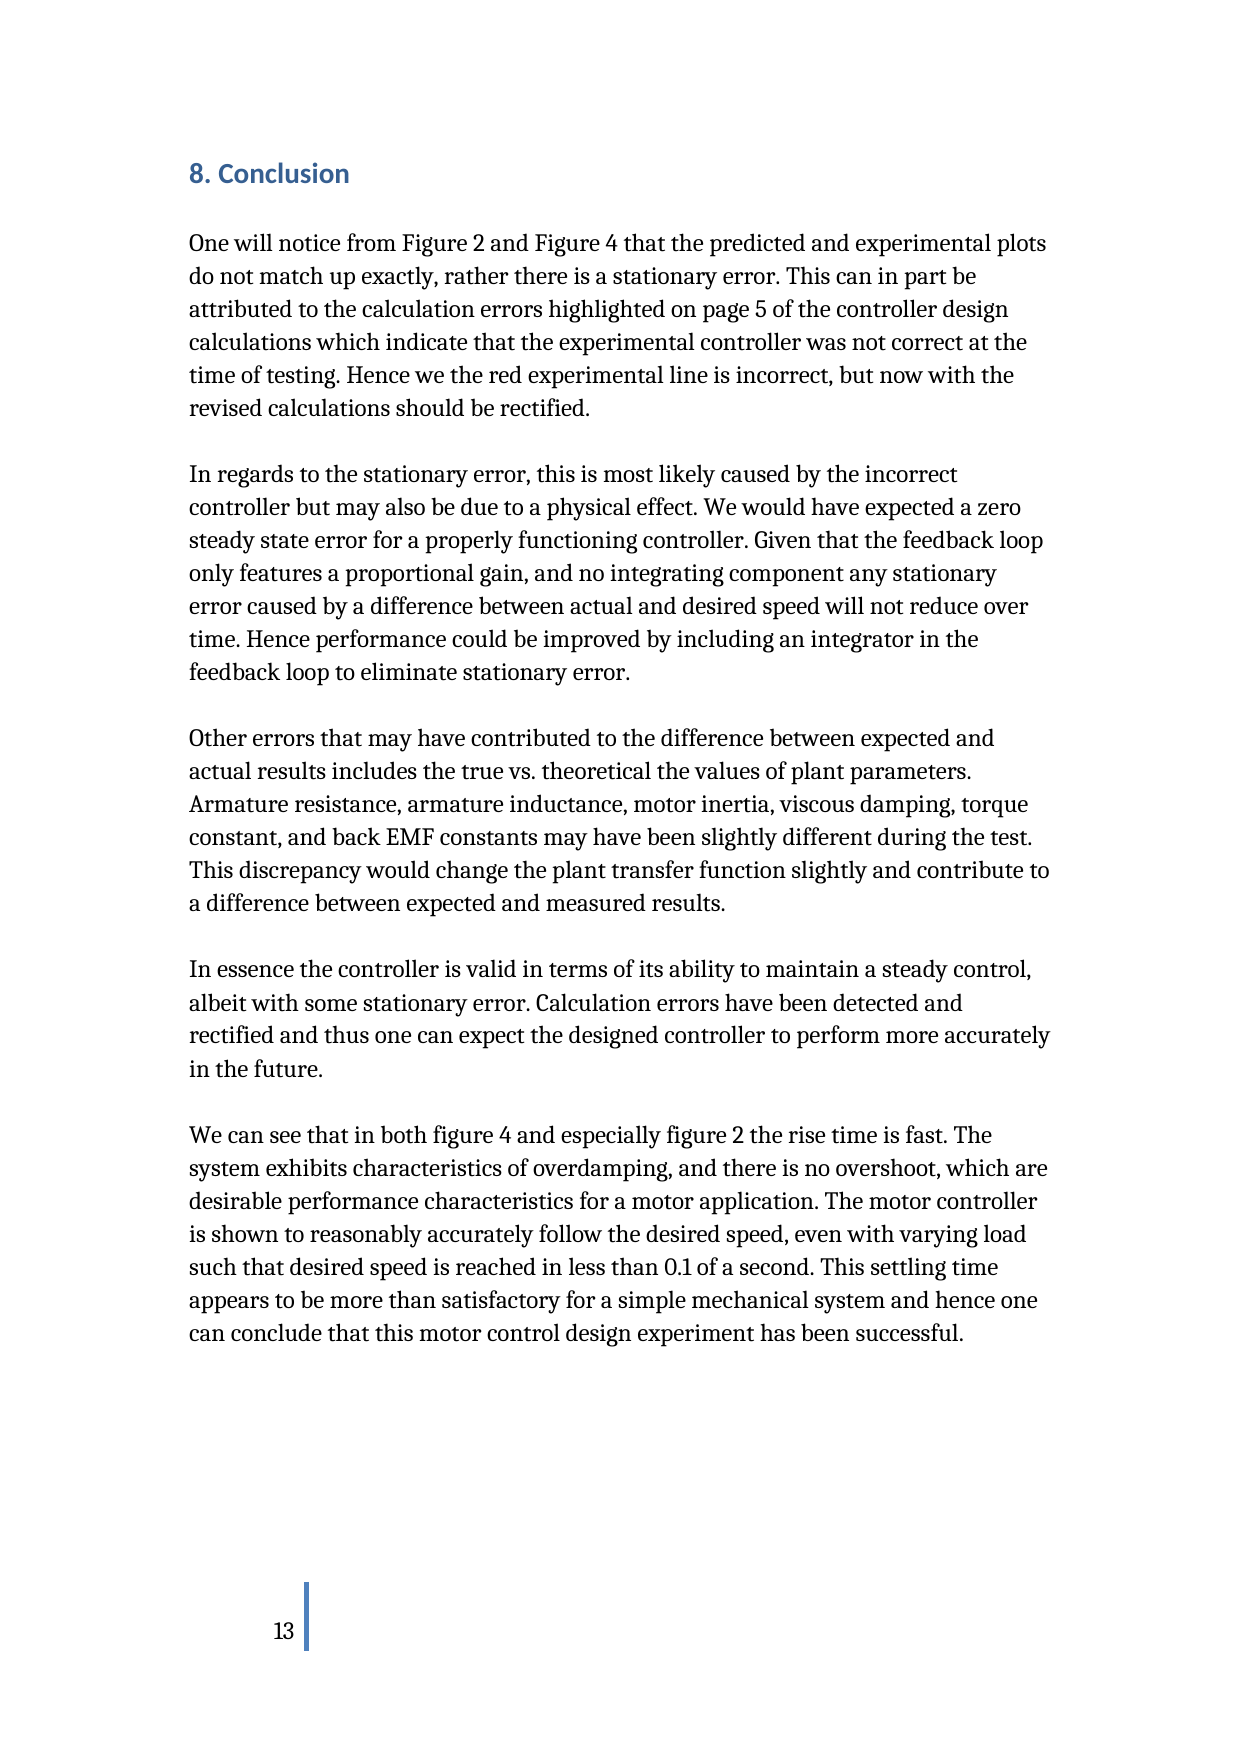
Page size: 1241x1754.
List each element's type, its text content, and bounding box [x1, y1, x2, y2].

text Other errors that may have contributed to the difference between expected and actual results includes the true vs. theoretical the values of plant parameters. Armature resistance, armature inductance, motor inertia, viscous damping, torque constant, and back EMF constants may have been slightly different during the test. This discrepancy would change the plant transfer function slightly and contribute to a difference between expected and measured results. [189, 724, 1051, 918]
subtitle 8. Conclusion [189, 155, 1051, 191]
text One will notice from Figure 2 and Figure 4 that the predicted and experimental plots do not match up exactly, rather there is a stationary error. This can in part be attributed to the calculation errors highlighted on page 5 of the controller design calculations which indicate that the experimental controller was not correct at the time of testing. Hence we the red experimental line is incorrect, but now with the revised calculations should be rectified. [189, 229, 1051, 423]
text In regards to the stationary error, this is most likely caused by the incorrect controller but may also be due to a physical effect. We would have expected a zero steady state error for a properly functioning controller. Given that the feedback loop only features a proportional gain, and no integrating component any stationary error caused by a difference between actual and desired speed will not reduce over time. Hence performance could be improved by including an integrator in the feedback loop to eliminate stationary error. [189, 460, 1051, 687]
text In essence the controller is valid in terms of its ability to maintain a steady control, albeit with some stationary error. Calculation errors have been detected and rectified and thus one can expect the designed controller to perform more accurately in the future. [189, 955, 1051, 1083]
text We can see that in both figure 4 and especially figure 2 the rise time is fast. The system exhibits characteristics of overdamping, and there is no overshoot, which are desirable performance characteristics for a motor application. The motor controller is shown to reasonably accurately follow the desired speed, even with varying load such that desired speed is reached in less than 0.1 of a second. This settling time appears to be more than satisfactory for a simple mechanical system and hence one can conclude that this motor control design experiment has been successful. [189, 1121, 1051, 1347]
